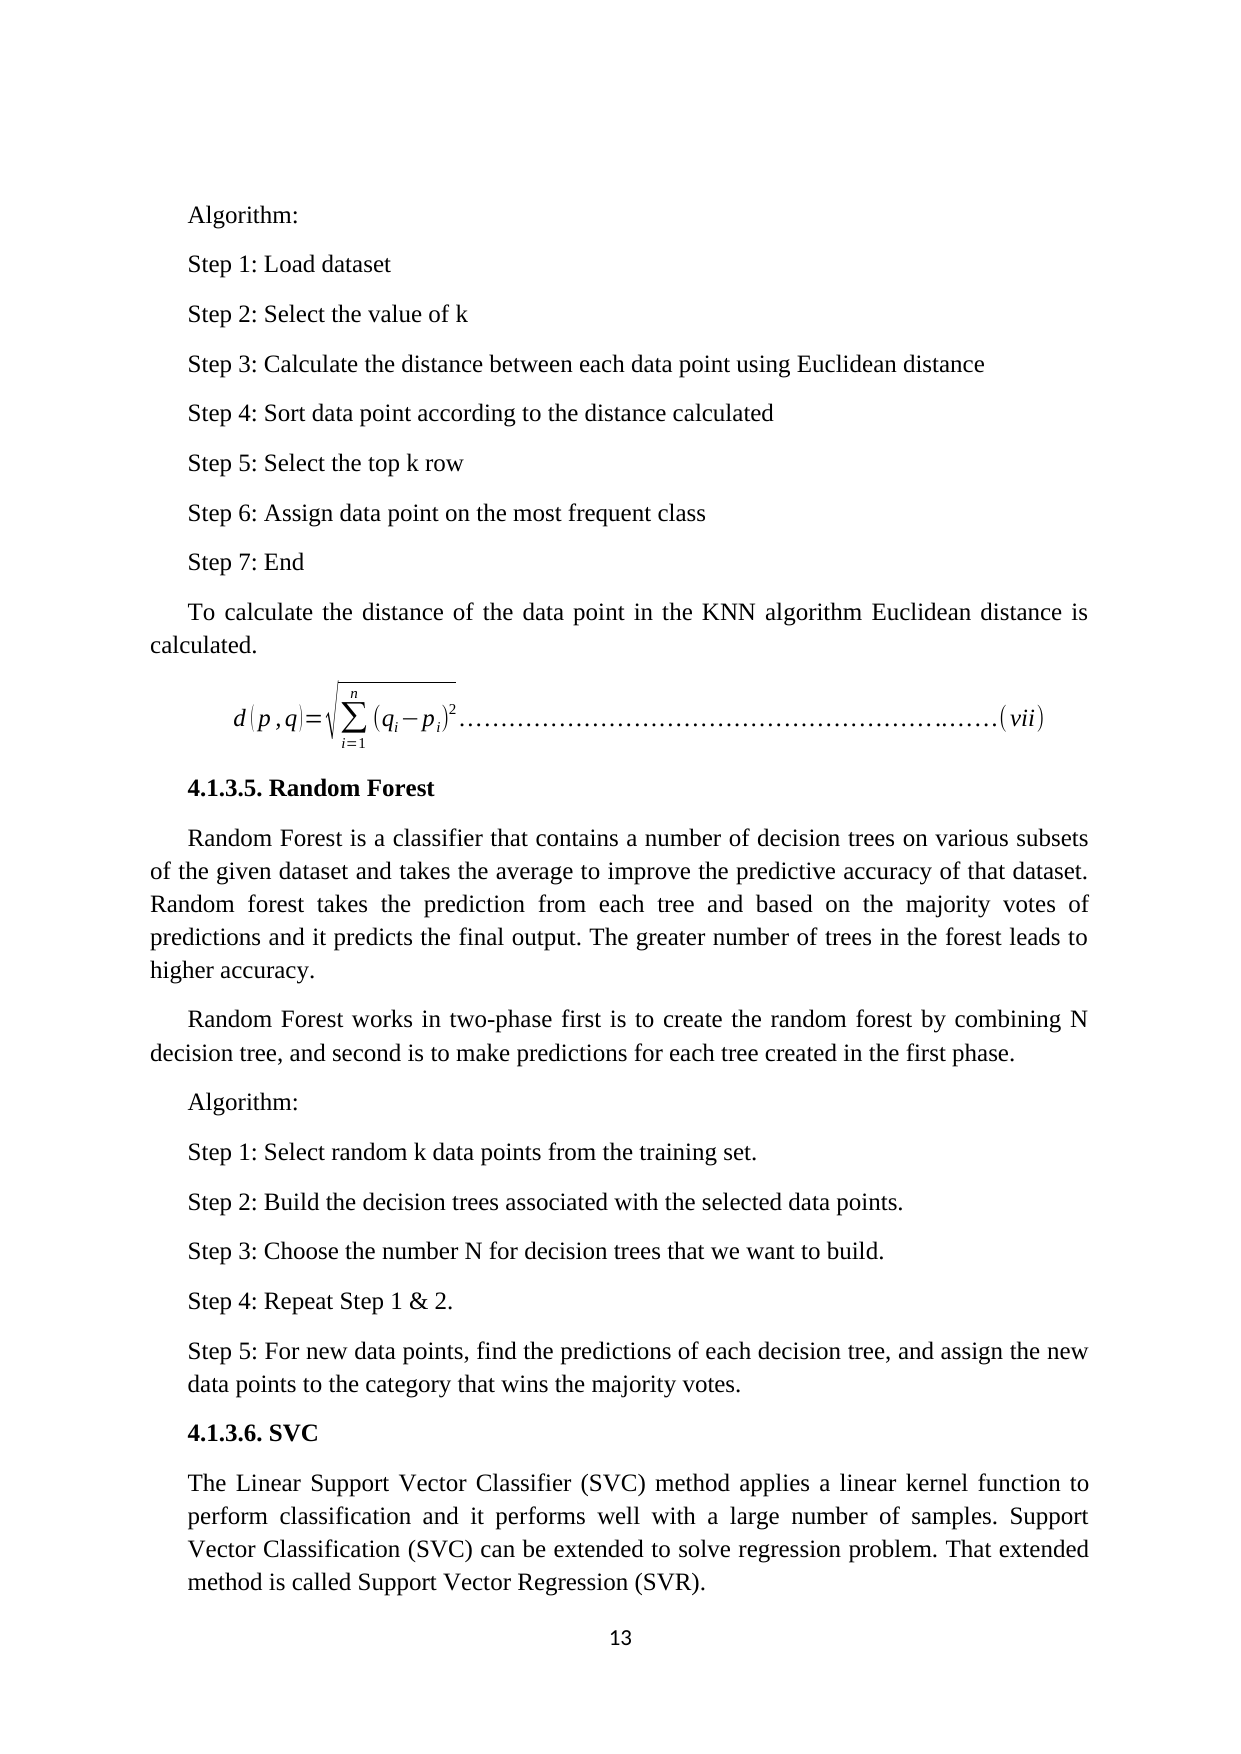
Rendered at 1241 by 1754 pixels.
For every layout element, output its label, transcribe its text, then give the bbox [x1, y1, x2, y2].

text Step 5: For new data points, find the predictions of each decision tree, and assign the new data points to the category that wins the majority votes. [187, 1336, 1090, 1397]
text Random Forest works in two-phase first is to create the random forest by combining N decision tree, and second is to make predictions for each tree created in the first phase. [150, 1004, 1090, 1066]
text 4.1.3.5. Random Forest [150, 773, 1090, 802]
text To calculate the distance of the data point in the KNN algorithm Euclidean distance is calculated. [150, 597, 1090, 659]
text The Linear Support Vector Classifier (SVC) method applies a linear kernel function to perform classification and it performs well with a large number of samples. Support Vector Classification (SVC) can be extended to solve regression problem. That extended method is called Support Vector Regression (SVR). [187, 1468, 1090, 1596]
text Step 1: Select random k data points from the training set. [150, 1137, 1090, 1166]
text Step 1: Load dataset [150, 249, 1090, 278]
text Step 4: Repeat Step 1 & 2. [150, 1286, 1090, 1315]
text Step 3: Choose the number N for decision trees that we want to build. [150, 1236, 1090, 1265]
text Step 5: Select the top k row [150, 448, 1090, 477]
text 4.1.3.6. SVC [187, 1418, 1090, 1447]
text Algorithm: [150, 1087, 1090, 1116]
text Step 2: Build the decision trees associated with the selected data points. [150, 1187, 1090, 1215]
text Step 6: Assign data point on the most frequent class [150, 498, 1090, 527]
text Step 7: End [150, 547, 1090, 576]
text Step 4: Sort data point according to the distance calculated [150, 398, 1090, 427]
text Step 2: Select the value of k [150, 299, 1090, 328]
text Random Forest is a classifier that contains a number of decision trees on various subsets of the given dataset and takes the average to improve the predictive accuracy of that dataset. Random forest takes the prediction from each tree and based on the majority votes of predictions and it predicts the final output. The greater number of trees in the forest leads to higher accuracy. [150, 823, 1090, 984]
text Algorithm: [150, 200, 1090, 228]
text Step 3: Calculate the distance between each data point using Euclidean distance [150, 349, 1090, 377]
